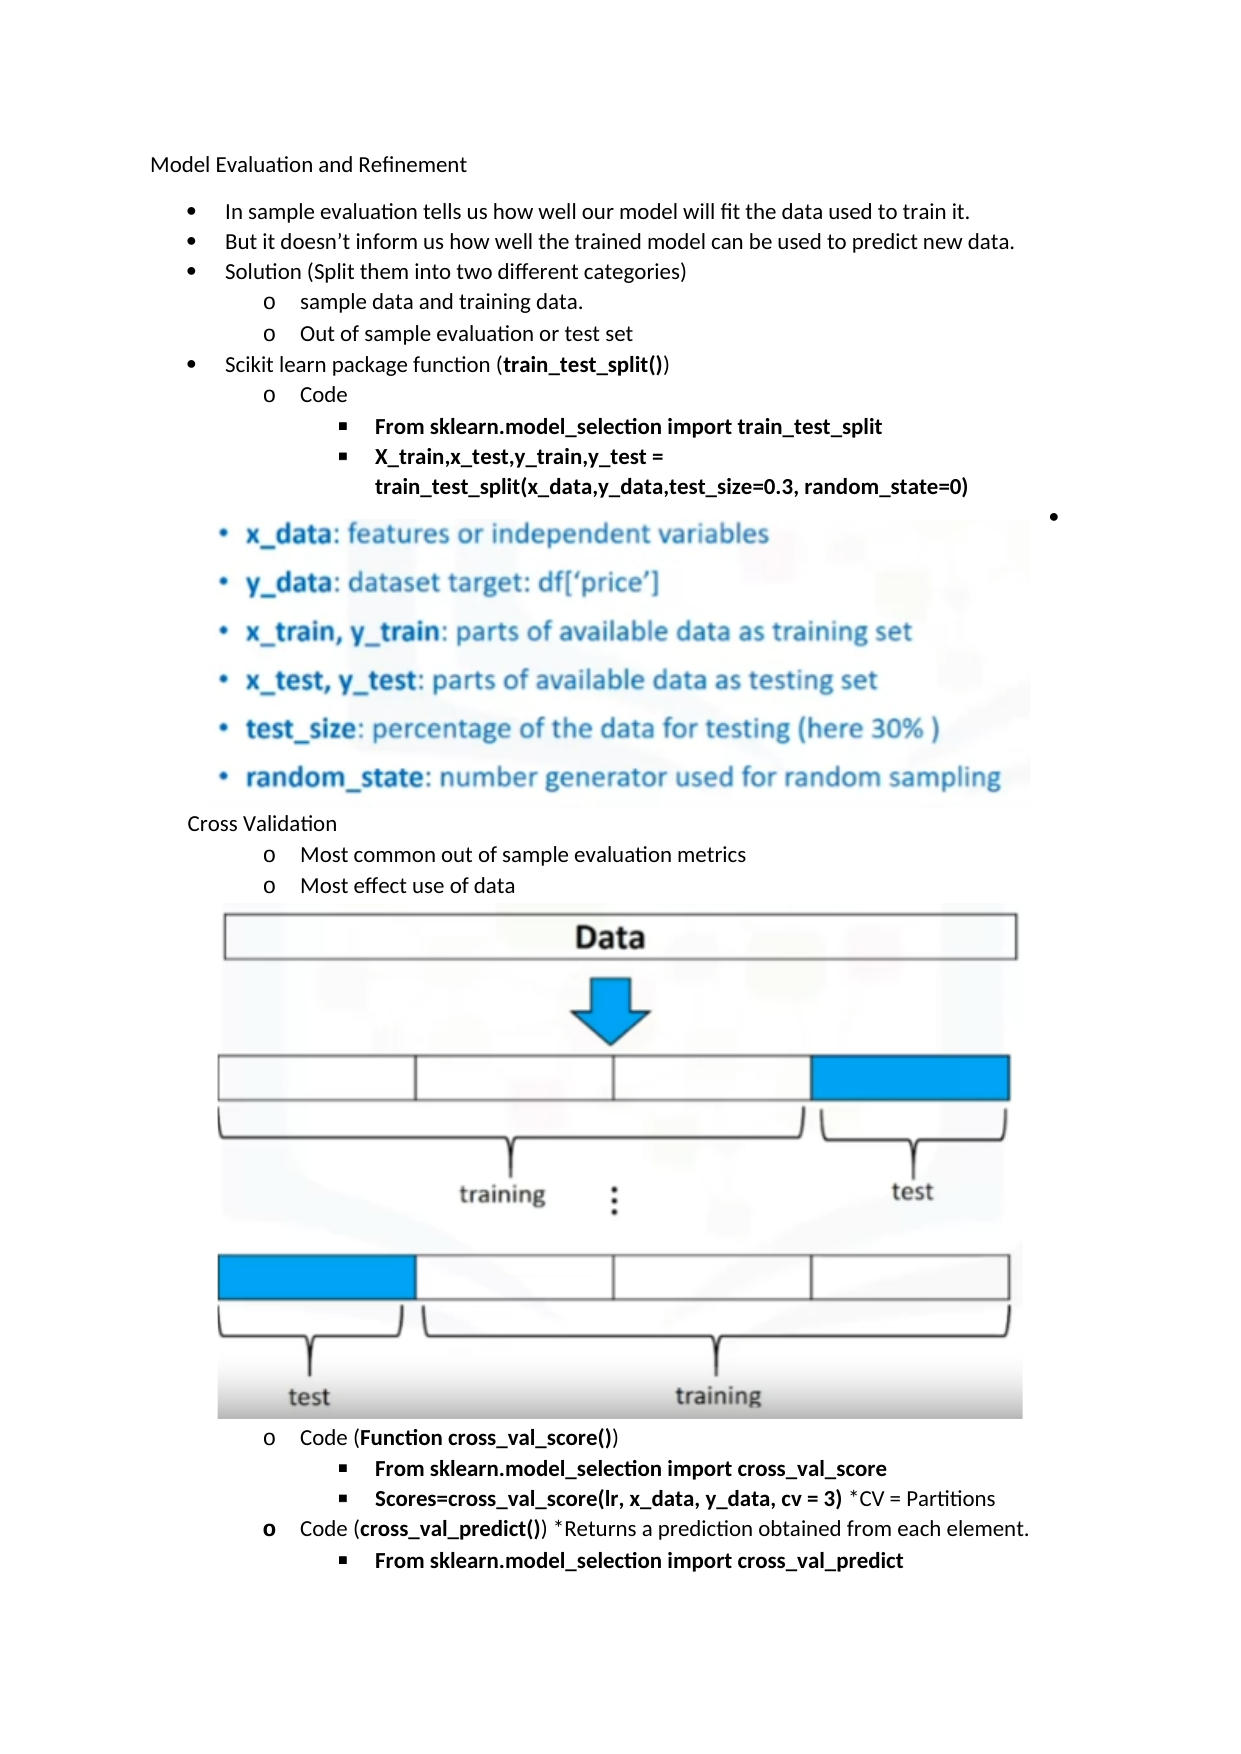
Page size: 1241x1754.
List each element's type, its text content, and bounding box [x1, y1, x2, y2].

picture [217, 903, 1023, 1419]
list In sample evaluation tells us how well our model will fit the data used to train it. [187, 197, 1090, 225]
list From sklearn.model_selection import train_test_split [337, 412, 1090, 440]
list Code [262, 381, 1090, 410]
list From sklearn.model_selection import cross_val_predict [337, 1546, 1090, 1574]
list Scores=cross_val_score(lr, x_data, y_data, cv = 3) *CV = Partitions [337, 1484, 1090, 1512]
picture [209, 519, 1031, 808]
list Most effect use of data [262, 871, 1090, 900]
list sample data and training data. [262, 287, 1090, 317]
text Model Evaluation and Refinement [150, 150, 1090, 178]
list From sklearn.model_selection import cross_val_score [337, 1454, 1090, 1482]
list Most common out of sample evaluation metrics [262, 840, 1090, 869]
list Code (cross_val_predict()) *Returns a prediction obtained from each element. [262, 1514, 1090, 1544]
list Scikit learn package function (train_test_split()) [187, 350, 1090, 378]
list Out of sample evaluation or test set [262, 319, 1090, 348]
list X_train,x_test,y_train,y_test = train_test_split(x_data,y_data,test_size=0.3, random_state=0) [337, 442, 1090, 501]
list But it doesn’t inform us how well the trained model can be used to predict new data. [187, 227, 1090, 255]
list Solution (Split them into two different categories) [187, 257, 1090, 285]
